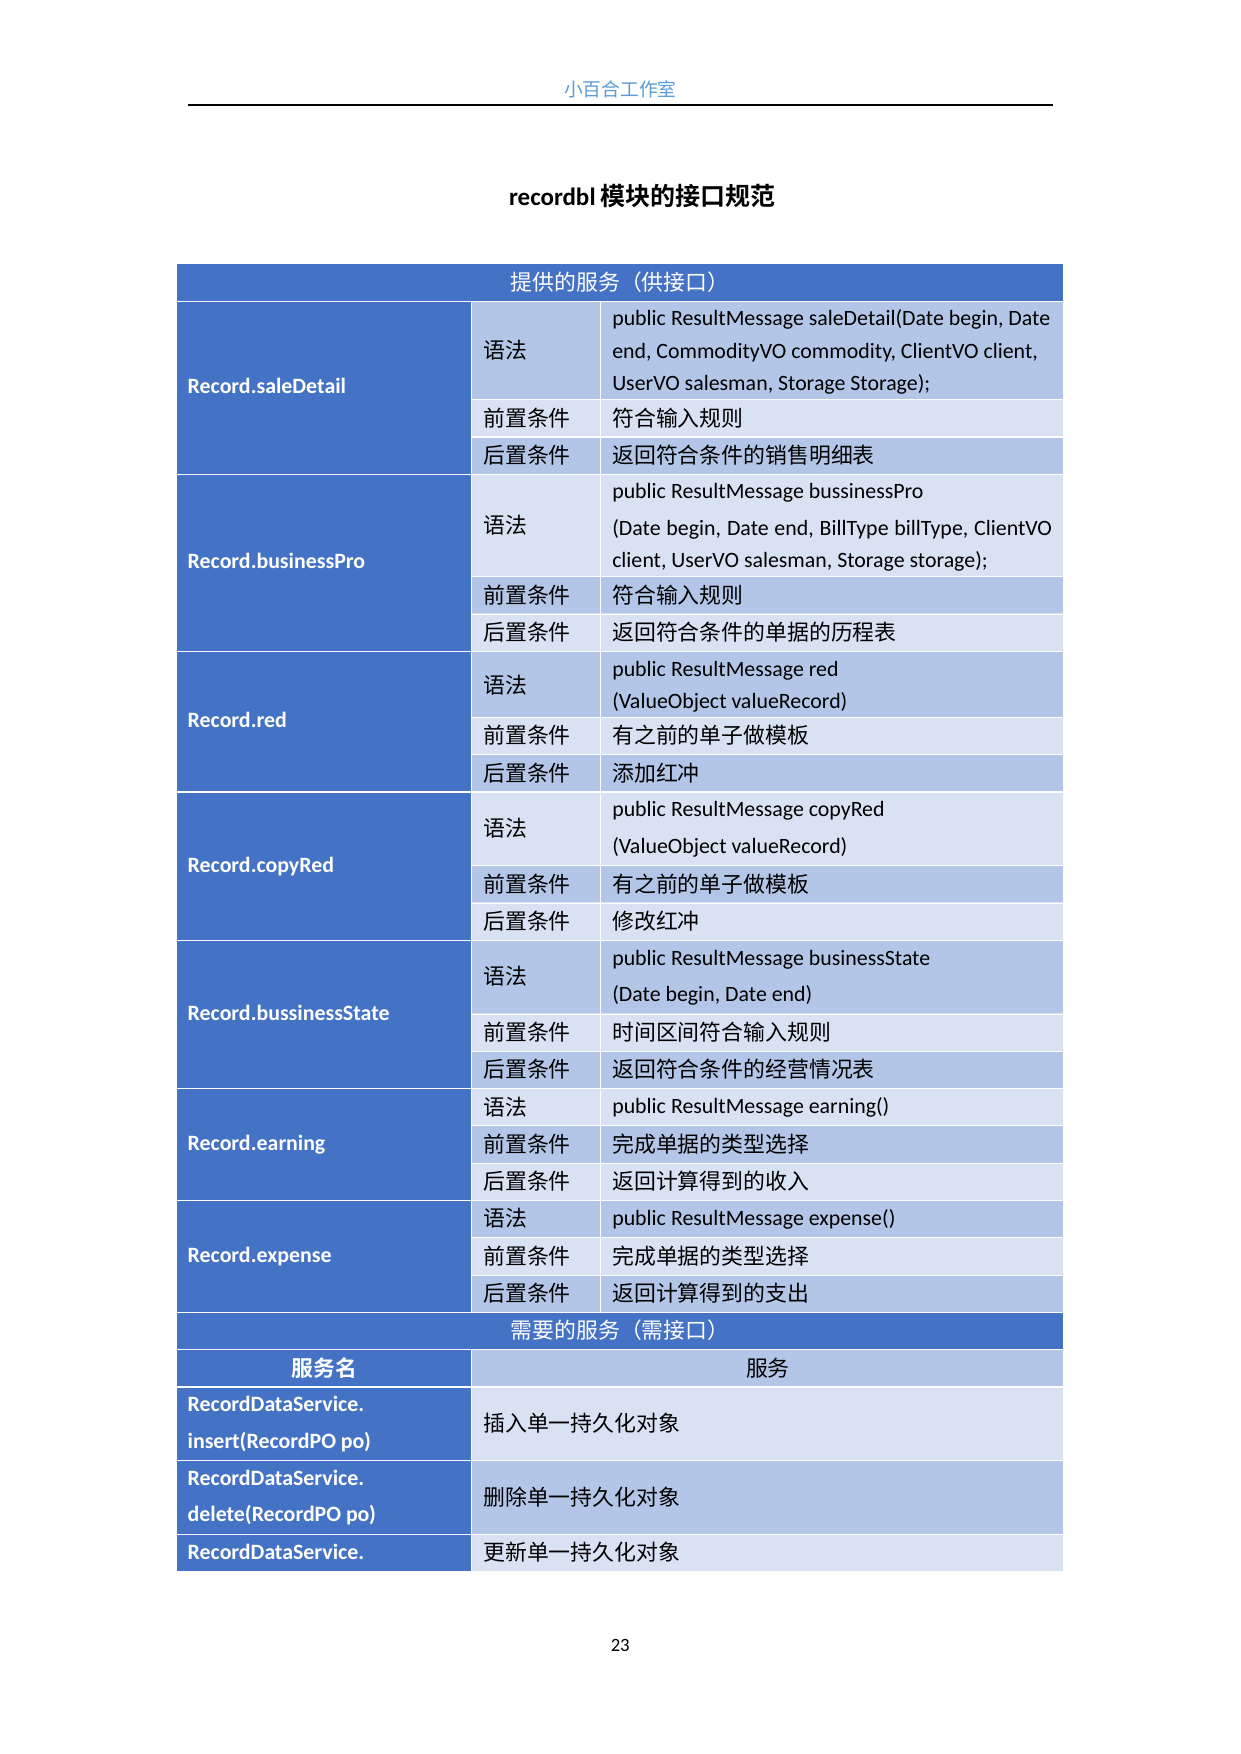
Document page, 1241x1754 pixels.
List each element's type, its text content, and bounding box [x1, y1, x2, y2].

table_cell 语法 [472, 652, 600, 717]
table_cell 语法 [472, 475, 600, 576]
table_cell 有之前的单子做模板 [601, 718, 1063, 754]
table_cell 更新单一持久化对象 [472, 1535, 1063, 1571]
table_cell 删除单一持久化对象 [472, 1461, 1063, 1534]
table_cell 服务名 [177, 1350, 471, 1386]
table_cell public ResultMessage expense() [601, 1201, 1063, 1237]
table_cell 语法 [472, 793, 600, 865]
table_cell 符合输入规则 [601, 400, 1063, 436]
table_cell 完成单据的类型选择 [601, 1126, 1063, 1163]
table_cell 有之前的单子做模板 [601, 866, 1063, 902]
table_cell 返回计算得到的收入 [601, 1164, 1063, 1200]
table_cell 前置条件 [472, 1126, 600, 1163]
table_cell 语法 [472, 941, 600, 1013]
table_cell public ResultMessage earning() [601, 1089, 1063, 1125]
table_cell 插入单一持久化对象 [472, 1388, 1063, 1460]
table_cell Record.businessPro [177, 475, 471, 651]
table_cell 服务 [472, 1350, 1063, 1386]
table_cell Record.expense [177, 1201, 471, 1312]
table_cell public ResultMessage saleDetail(Date begin, Date end, CommodityVO commodity, ClientVO client, UserVO salesman, Storage Storage); [601, 302, 1063, 399]
table_cell public ResultMessage bussinessPro (Date begin, Date end, BillType billType, ClientVO client, UserVO salesman, Storage storage); [601, 475, 1063, 576]
table_cell 返回符合条件的单据的历程表 [601, 615, 1063, 651]
table_cell 时间区间符合输入规则 [601, 1015, 1063, 1051]
table_cell RecordDataService. delete(RecordPO po) [177, 1461, 471, 1534]
table_cell public ResultMessage red (ValueObject valueRecord) [601, 652, 1063, 717]
table_cell 符合输入规则 [601, 577, 1063, 613]
table_cell Record.saleDetail [177, 302, 471, 474]
table_cell 返回计算得到的支出 [601, 1276, 1063, 1312]
table_cell RecordDataService. insert(RecordPO po) [177, 1388, 471, 1460]
table_cell 返回符合条件的经营情况表 [601, 1052, 1063, 1088]
table_cell Record.earning [177, 1089, 471, 1200]
table_cell 后置条件 [472, 755, 600, 791]
table_cell 语法 [472, 302, 600, 399]
table_cell public ResultMessage businessState (Date begin, Date end) [601, 941, 1063, 1013]
table_cell Record.copyRed [177, 793, 471, 940]
table_cell 语法 [472, 1089, 600, 1125]
table_cell 语法 [472, 1201, 600, 1237]
table_cell 修改红冲 [601, 904, 1063, 940]
table_cell 添加红冲 [601, 755, 1063, 791]
table_header 提供的服务（供接口） [177, 264, 1063, 301]
table_cell 后置条件 [472, 904, 600, 940]
table_cell 后置条件 [472, 1276, 600, 1312]
table_cell 前置条件 [472, 577, 600, 613]
table_cell 返回符合条件的销售明细表 [601, 438, 1063, 474]
table_cell 后置条件 [472, 615, 600, 651]
list recordbl模块的接口规范 [232, 162, 1053, 227]
table_cell public ResultMessage copyRed (ValueObject valueRecord) [601, 793, 1063, 865]
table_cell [177, 1535, 471, 1571]
table_cell Record.red [177, 652, 471, 791]
table_cell 后置条件 [472, 438, 600, 474]
table_cell 后置条件 [472, 1164, 600, 1200]
table_cell 需要的服务（需接口） [177, 1313, 1063, 1349]
table_cell 完成单据的类型选择 [601, 1238, 1063, 1274]
table_cell 前置条件 [472, 1238, 600, 1274]
table_cell 前置条件 [472, 718, 600, 754]
table_cell 后置条件 [472, 1052, 600, 1088]
table_cell 前置条件 [472, 400, 600, 436]
table_cell 前置条件 [472, 866, 600, 902]
table_cell Record.bussinessState [177, 941, 471, 1088]
table_cell 前置条件 [472, 1015, 600, 1051]
